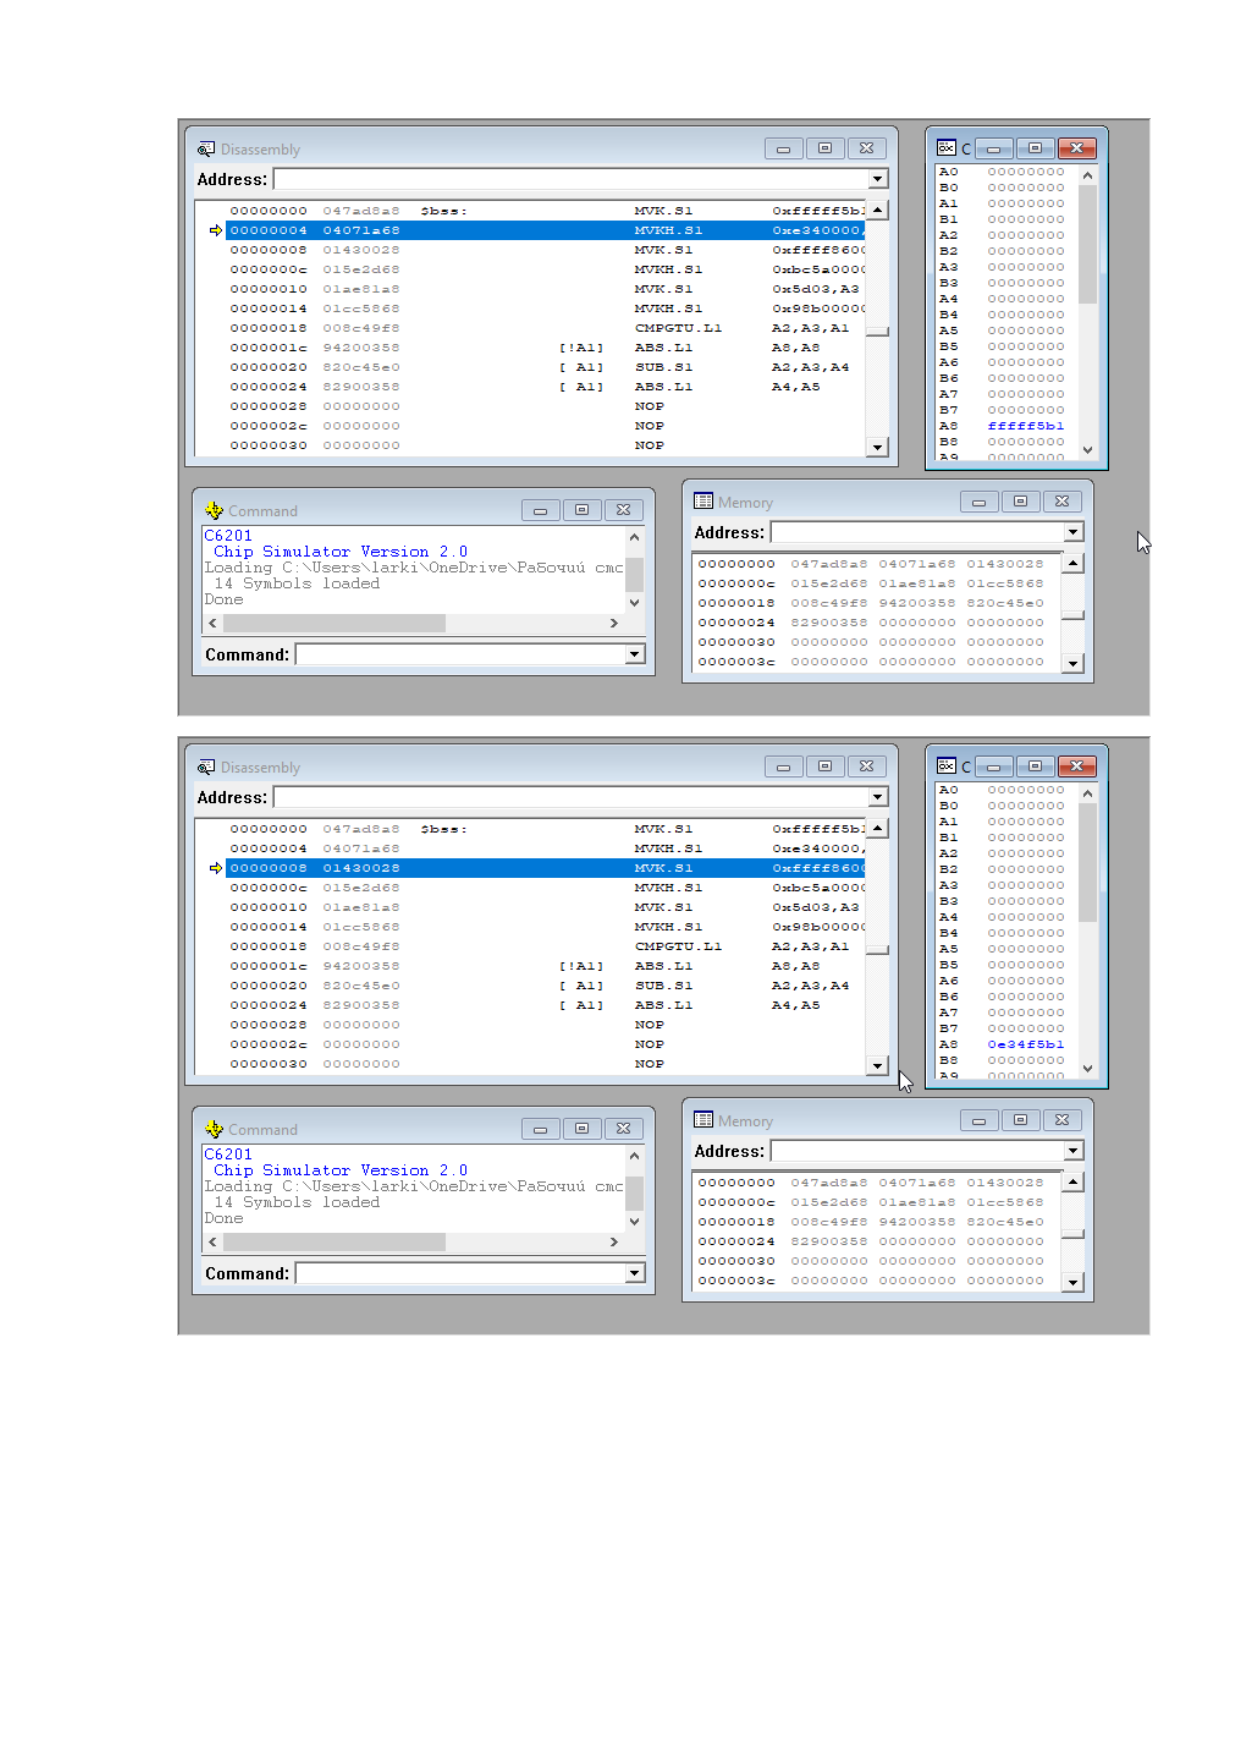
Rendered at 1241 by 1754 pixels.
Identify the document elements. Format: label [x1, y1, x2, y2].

picture [177, 118, 1152, 718]
picture [177, 736, 1152, 1337]
